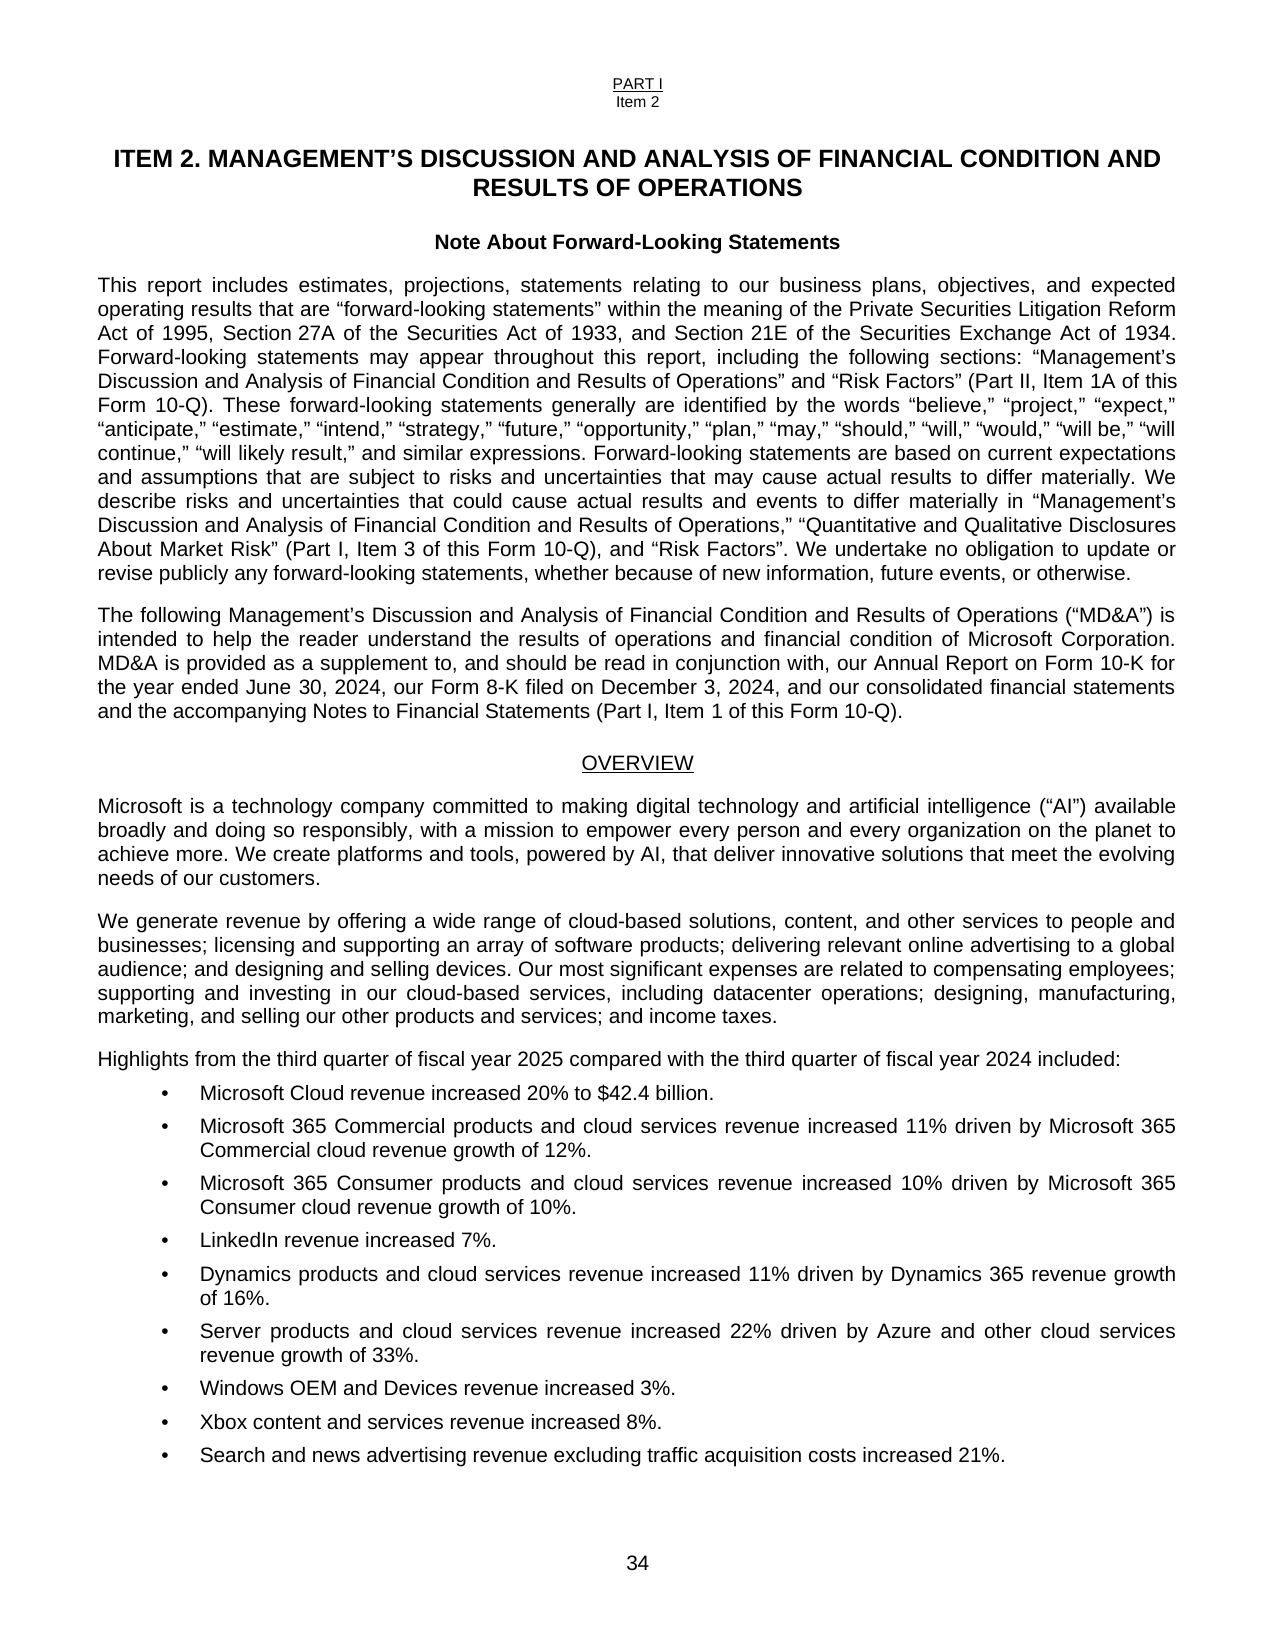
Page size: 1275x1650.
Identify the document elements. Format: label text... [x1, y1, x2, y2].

text • Windows OEM and Devices revenue increased 3%. [161, 1376, 1177, 1400]
text • Microsoft 365 Commercial products and cloud services revenue increased 11% driven by Microsoft 365 Commercial cloud revenue growth of 12%. [161, 1114, 1177, 1162]
text The following Management’s Discussion and Analysis of Financial Condition and Results of Operations (“MD&A”) is intended to help the reader understand the results of operations and financial condition of Microsoft Corporation. MD&A is provided as a supplement to, and should be read in conjunction with, our Annual Report on Form 10-K for the year ended June 30, 2024, our Form 8-K filed on December 3, 2024, and our consolidated financial statements and the accompanying Notes to Financial Statements (Part I, Item 1 of this Form 10-Q). [97, 603, 1177, 723]
subtitle ITEM 2. MANAGEMENT’S DISCUSSION AND ANALYSIS OF FINANCIAL CONDITION AND RESULTS OF OPERATIONS [97, 144, 1177, 202]
text • Search and news advertising revenue excluding traffic acquisition costs increased 21%. [161, 1443, 1177, 1467]
text • Microsoft Cloud revenue increased 20% to $42.4 billion. [161, 1080, 1177, 1104]
text Highlights from the third quarter of fiscal year 2025 compared with the third quarter of fiscal year 2024 included: [97, 1047, 1177, 1071]
text • Xbox content and services revenue increased 8%. [161, 1409, 1177, 1433]
text • LinkedIn revenue increased 7%. [161, 1228, 1177, 1252]
text Microsoft is a technology company committed to making digital technology and artificial intelligence (“AI”) available broadly and doing so responsibly, with a mission to empower every person and every organization on the planet to achieve more. We create platforms and tools, powered by AI, that deliver innovative solutions that meet the evolving needs of our customers. [97, 794, 1177, 890]
text We generate revenue by offering a wide range of cloud-based solutions, content, and other services to people and businesses; licensing and supporting an array of software products; delivering relevant online advertising to a global audience; and designing and selling devices. Our most significant expenses are related to compensating employees; supporting and investing in our cloud-based services, including datacenter operations; designing, manufacturing, marketing, and selling our other products and services; and income taxes. [97, 908, 1177, 1028]
text • Dynamics products and cloud services revenue increased 11% driven by Dynamics 365 revenue growth of 16%. [161, 1262, 1177, 1309]
text This report includes estimates, projections, statements relating to our business plans, objectives, and expected operating results that are “forward-looking statements” within the meaning of the Private Securities Litigation Reform Act of 1995, Section 27A of the Securities Act of 1933, and Section 21E of the Securities Exchange Act of 1934. Forward-looking statements may appear throughout this report, including the following sections: “Management’s Discussion and Analysis of Financial Condition and Results of Operations” and “Risk Factors” (Part II, Item 1A of this Form 10-Q). These forward-looking statements generally are identified by the words “believe,” “project,” “expect,” “anticipate,” “estimate,” “intend,” “strategy,” “future,” “opportunity,” “plan,” “may,” “should,” “will,” “would,” “will be,” “will continue,” “will likely result,” and similar expressions. Forward-looking statements are based on current expectations and assumptions that are subject to risks and uncertainties that may cause actual results to differ materially. We describe risks and uncertainties that could cause actual results and events to differ materially in “Management’s Discussion and Analysis of Financial Condition and Results of Operations,” “Quantitative and Qualitative Disclosures About Market Risk” (Part I, Item 3 of this Form 10-Q), and “Risk Factors”. We undertake no obligation to update or revise publicly any forward-looking statements, whether because of new information, future events, or otherwise. [97, 273, 1177, 584]
text Note About Forward-Looking Statements [97, 230, 1177, 254]
text • Server products and cloud services revenue increased 22% driven by Azure and other cloud services revenue growth of 33%. [161, 1319, 1177, 1367]
text • Microsoft 365 Consumer products and cloud services revenue increased 10% driven by Microsoft 365 Consumer cloud revenue growth of 10%. [161, 1171, 1177, 1219]
text OVERVIEW [97, 751, 1177, 775]
